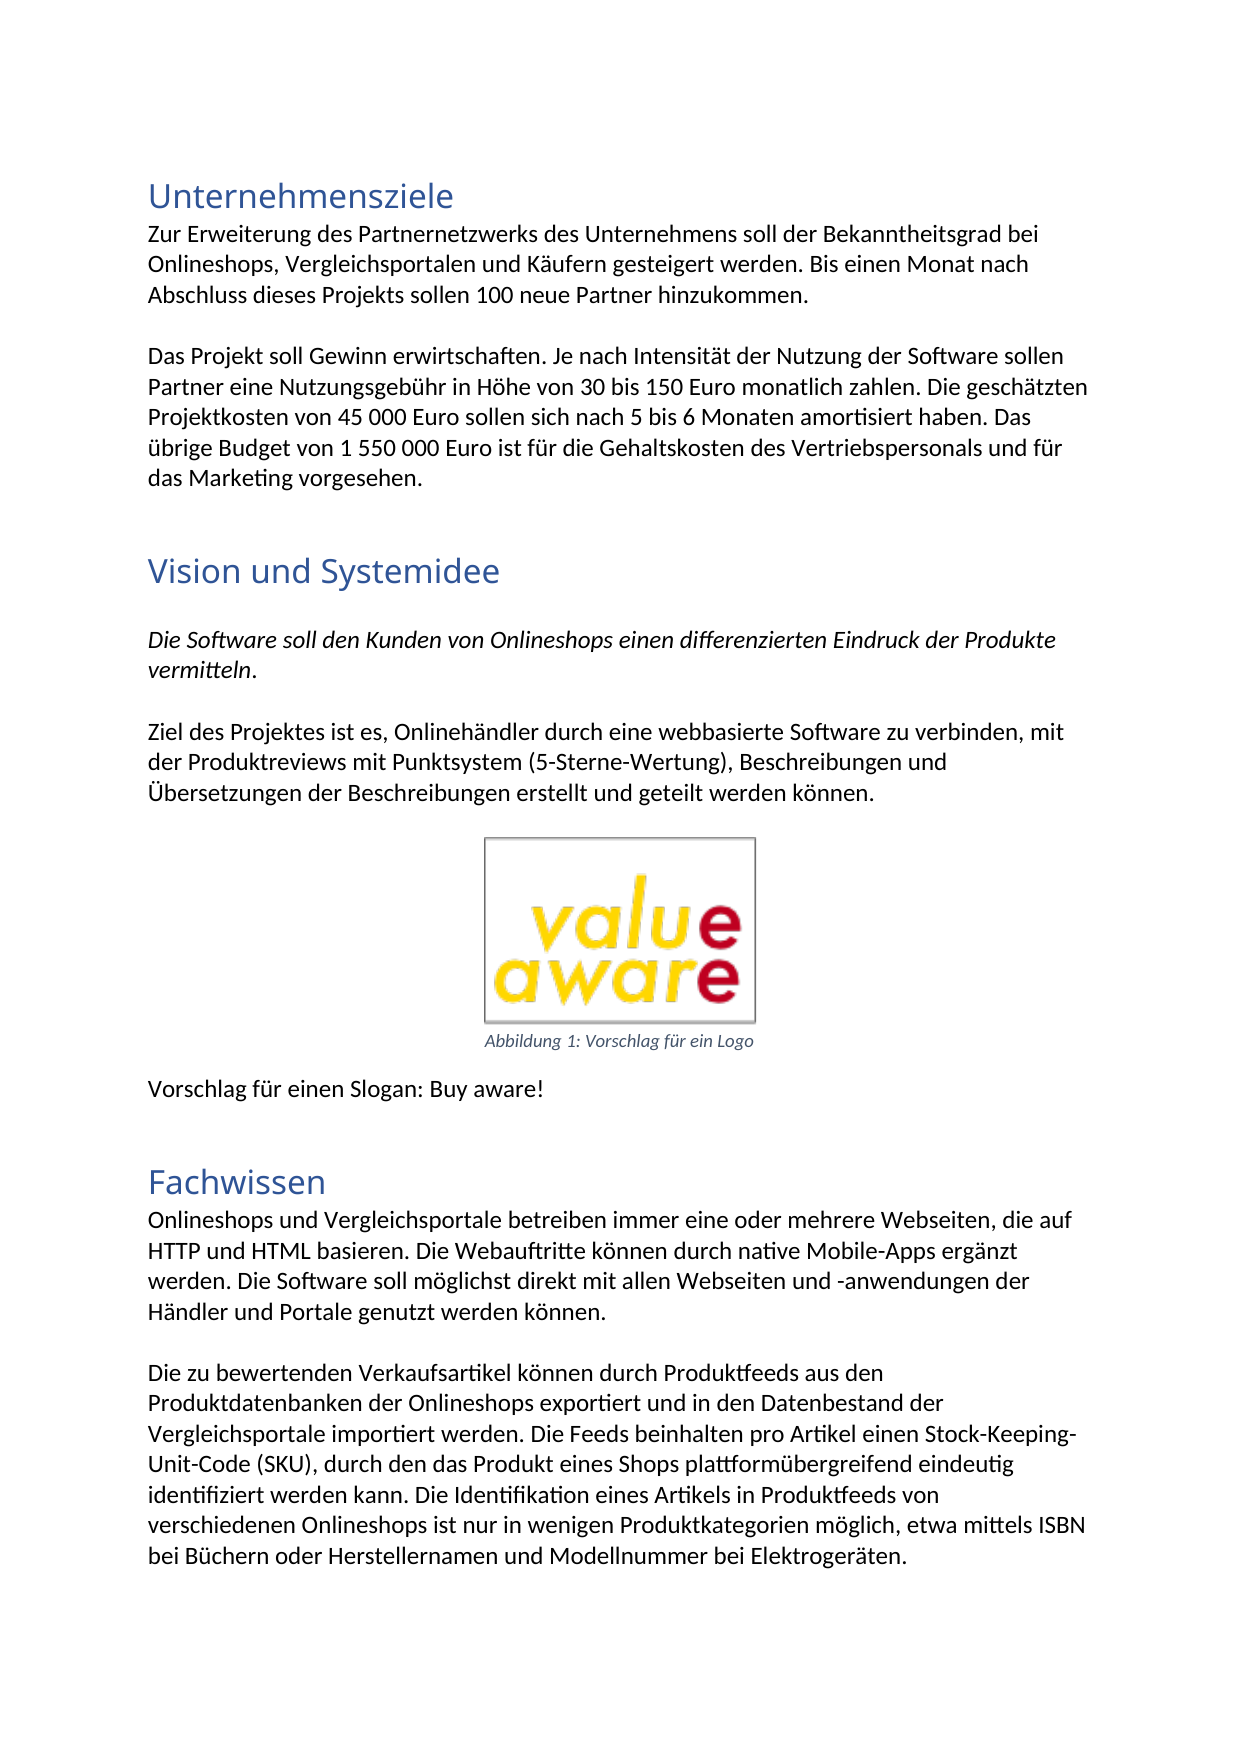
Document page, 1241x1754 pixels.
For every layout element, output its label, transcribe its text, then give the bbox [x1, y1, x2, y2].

text Abbildung 1: Vorschlag für ein Logo [148, 1029, 1093, 1052]
subtitle Unternehmensziele [148, 173, 1093, 218]
subtitle Vision und Systemidee [148, 548, 1093, 594]
picture [484, 837, 757, 1030]
text Das Projekt soll Gewinn erwirtschaften. Je nach Intensität der Nutzung der Software sollen Partner eine Nutzungsgebühr in Höhe von 30 bis 150 Euro monatlich zahlen. Die geschätzten Projektkosten von 45 000 Euro sollen sich nach 5 bis 6 Monaten amortisiert haben. Das übrige Budget von 1 550 000 Euro ist für die Gehaltskosten des Vertriebspersonals und für das Marketing vorgesehen. [148, 340, 1093, 493]
text Die zu bewertenden Verkaufsartikel können durch Produktfeeds aus den Produktdatenbanken der Onlineshops exportiert und in den Datenbestand der Vergleichsportale importiert werden. Die Feeds beinhalten pro Artikel einen Stock-Keeping-Unit-Code (SKU), durch den das Produkt eines Shops plattformübergreifend eindeutig identifiziert werden kann. Die Identifikation eines Artikels in Produktfeeds von verschiedenen Onlineshops ist nur in wenigen Produktkategorien möglich, etwa mittels ISBN bei Büchern oder Herstellernamen und Modellnummer bei Elektrogeräten. [148, 1357, 1093, 1571]
subtitle Fachwissen [148, 1159, 1093, 1204]
text Zur Erweiterung des Partnernetzwerks des Unternehmens soll der Bekanntheitsgrad bei Onlineshops, Vergleichsportalen und Käufern gesteigert werden. Bis einen Monat nach Abschluss dieses Projekts sollen 100 neue Partner hinzukommen. [148, 218, 1093, 309]
text Vorschlag für einen Slogan: Buy aware! [148, 1073, 1093, 1103]
text Onlineshops und Vergleichsportale betreiben immer eine oder mehrere Webseiten, die auf HTTP und HTML basieren. Die Webauftritte können durch native Mobile-Apps ergänzt werden. Die Software soll möglichst direkt mit allen Webseiten und -anwendungen der Händler und Portale genutzt werden können. [148, 1204, 1093, 1326]
text Ziel des Projektes ist es, Onlinehändler durch eine webbasierte Software zu verbinden, mit der Produktreviews mit Punktsystem (5-Sterne-Wertung), Beschreibungen und Übersetzungen der Beschreibungen erstellt und geteilt werden können. [148, 716, 1093, 807]
text Die Software soll den Kunden von Onlineshops einen differenzierten Eindruck der Produkte vermitteln. [148, 624, 1093, 685]
